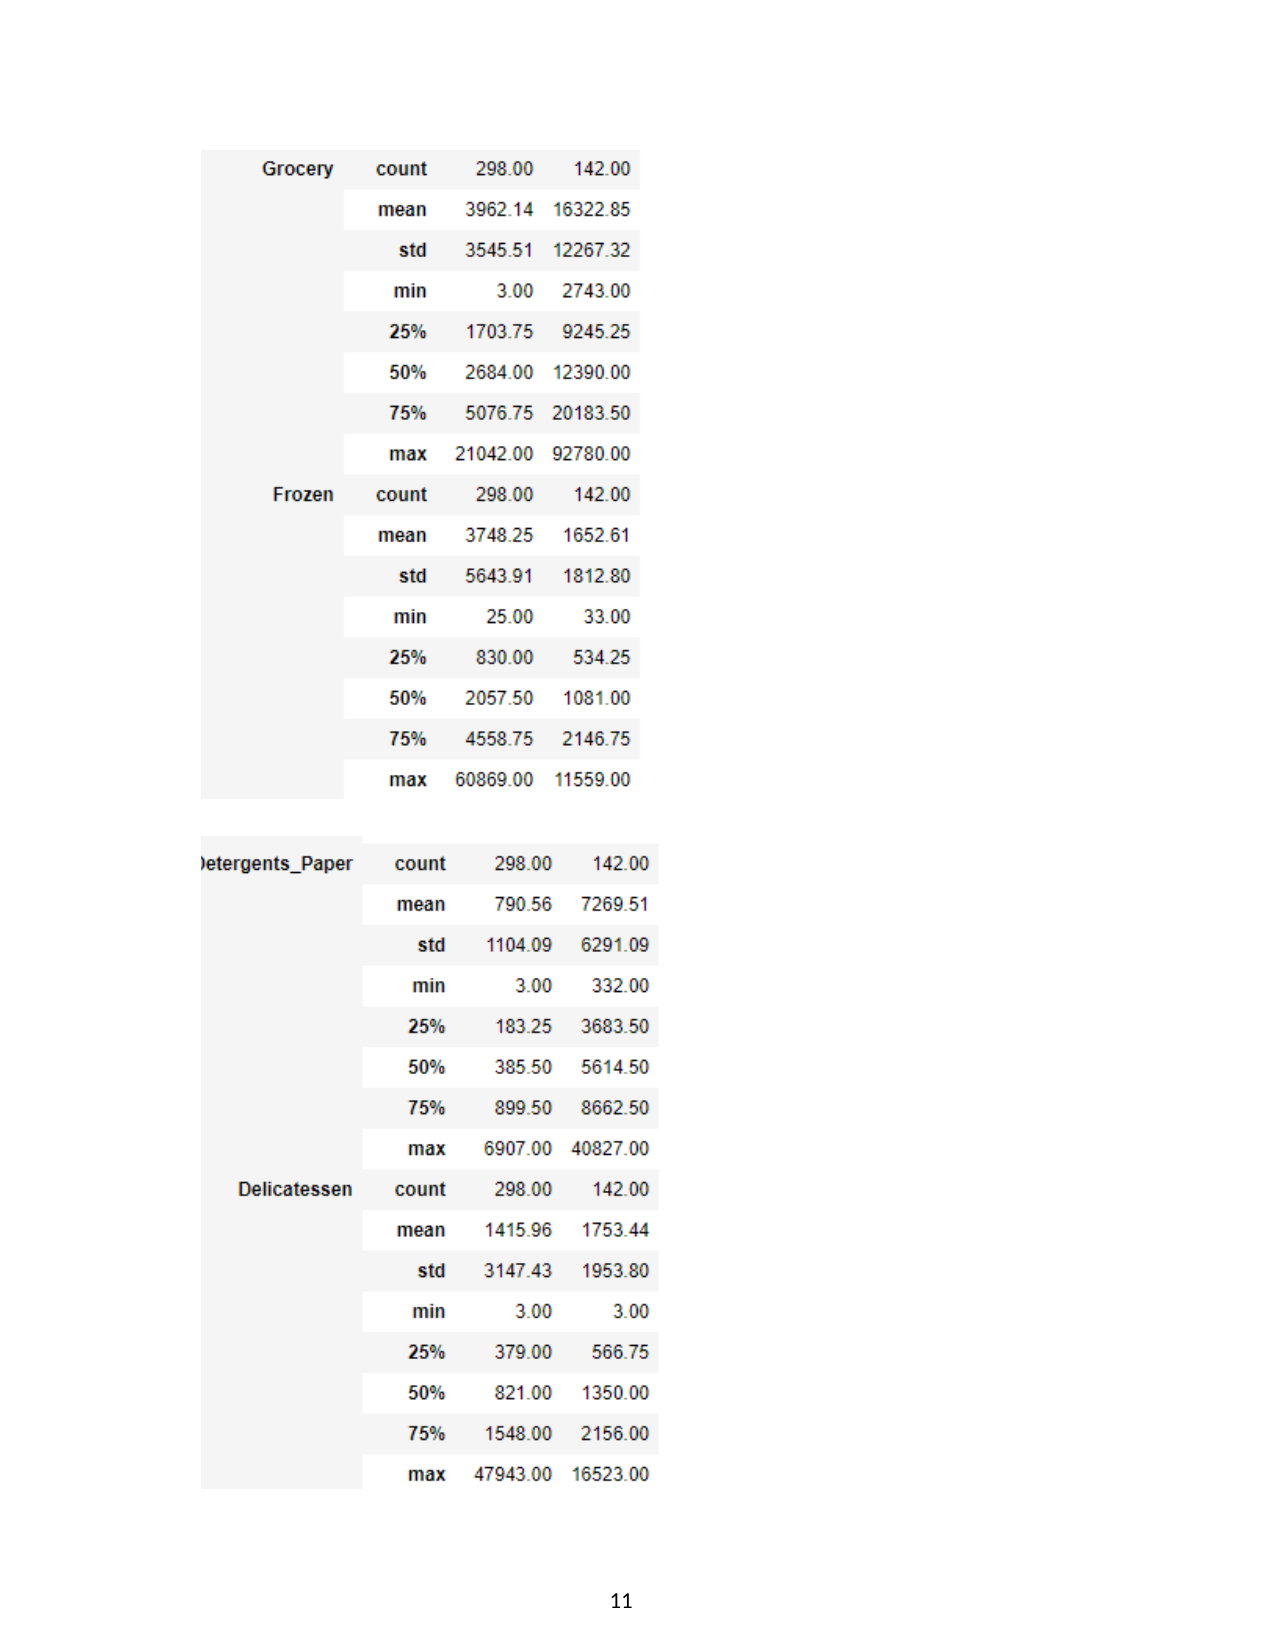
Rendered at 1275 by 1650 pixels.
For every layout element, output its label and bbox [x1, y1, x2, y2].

picture [201, 836, 687, 1489]
picture [201, 150, 684, 799]
